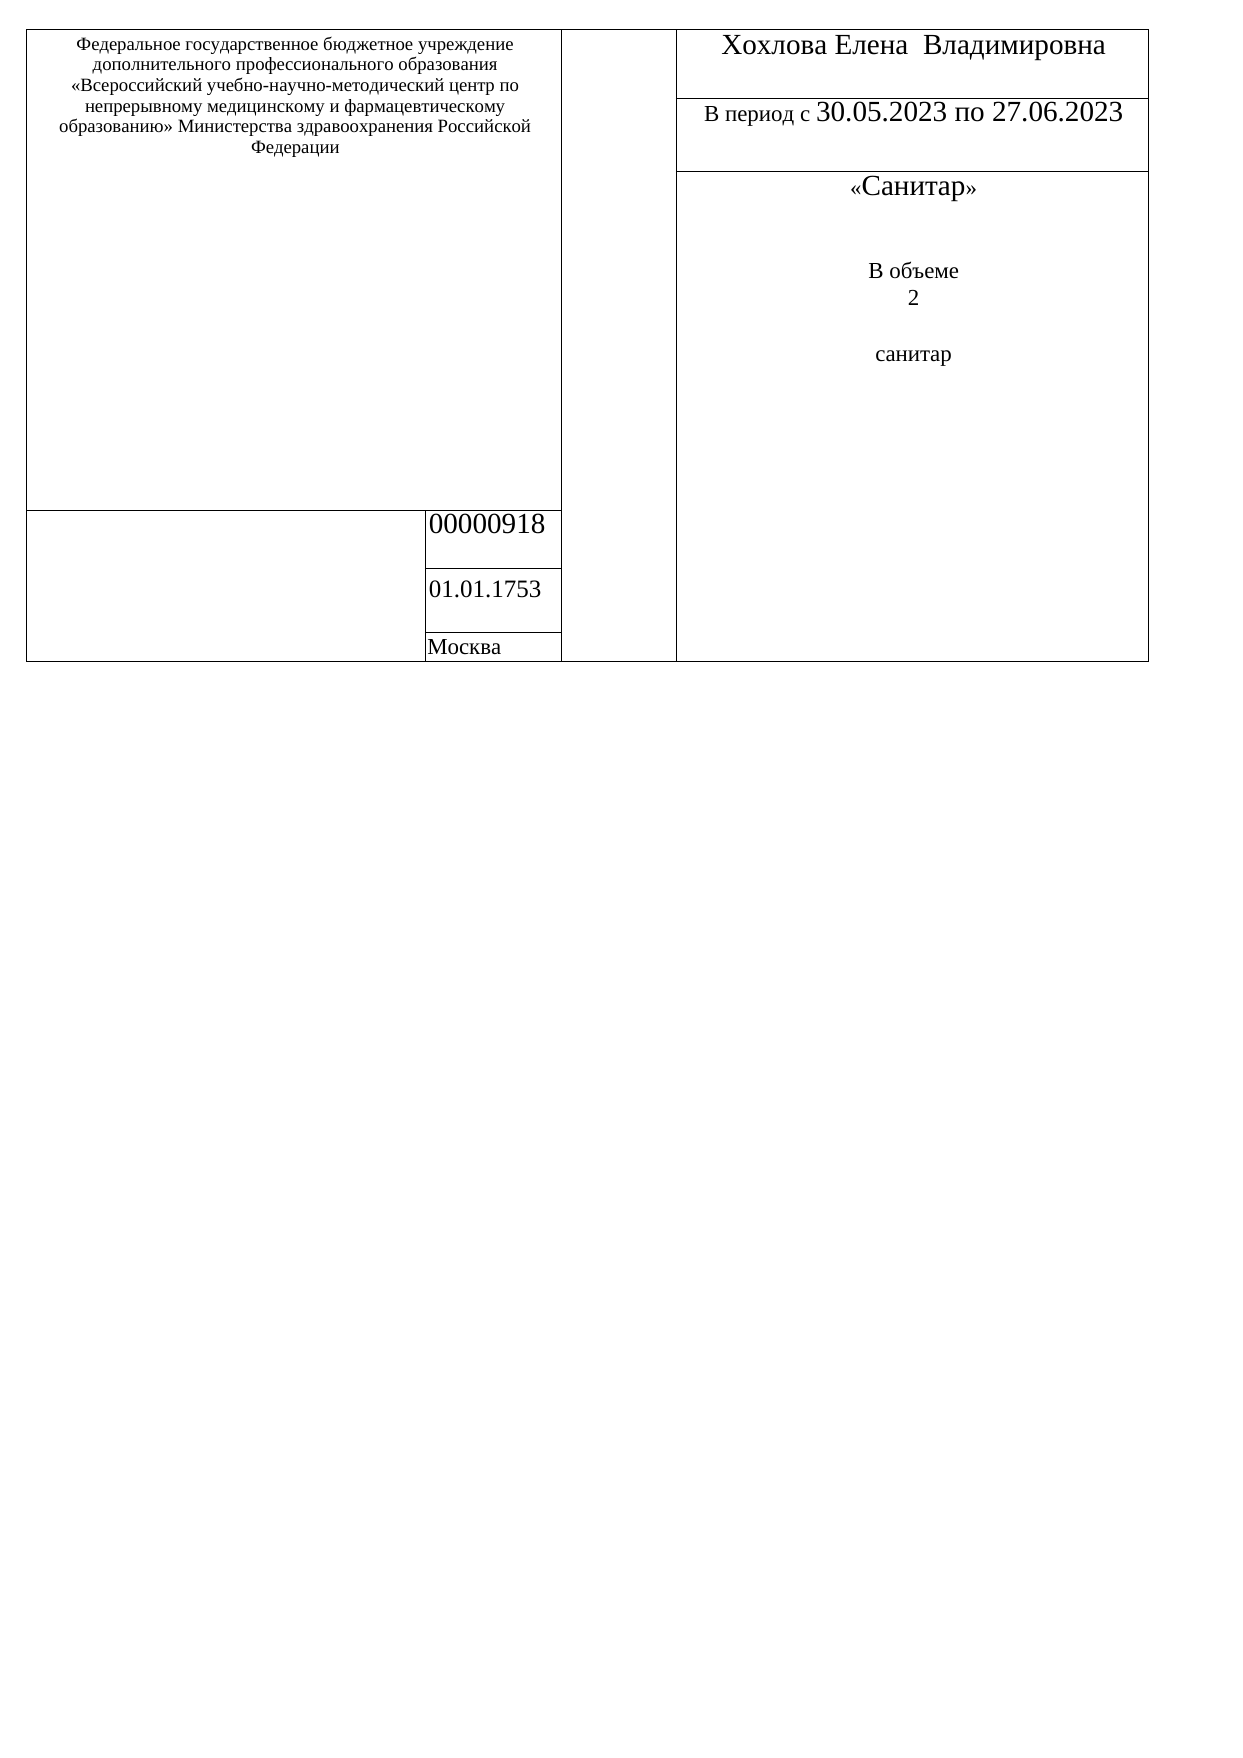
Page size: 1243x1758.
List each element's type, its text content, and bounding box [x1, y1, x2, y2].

table_header [562, 30, 676, 661]
table_cell 00000918 [426, 511, 561, 568]
table_cell 01.01.1753 [426, 569, 561, 632]
table_header Хохлова Елена Владимировна [677, 30, 1148, 98]
table_cell В период с 30.05.2023 по 27.06.2023 [677, 99, 1148, 171]
table_header Федеральное государственное бюджетное учреждение дополнительного профессионального образования «Всероссийский учебно-научно-методический центр по непрерывному медицинскому и фармацевтическому образованию» Министерства здравоохранения Российской Федерации [27, 30, 561, 510]
table_cell «Санитар» В объеме 2 санитар [677, 172, 1148, 661]
table_cell [27, 511, 425, 661]
table_cell Москва [426, 633, 561, 661]
